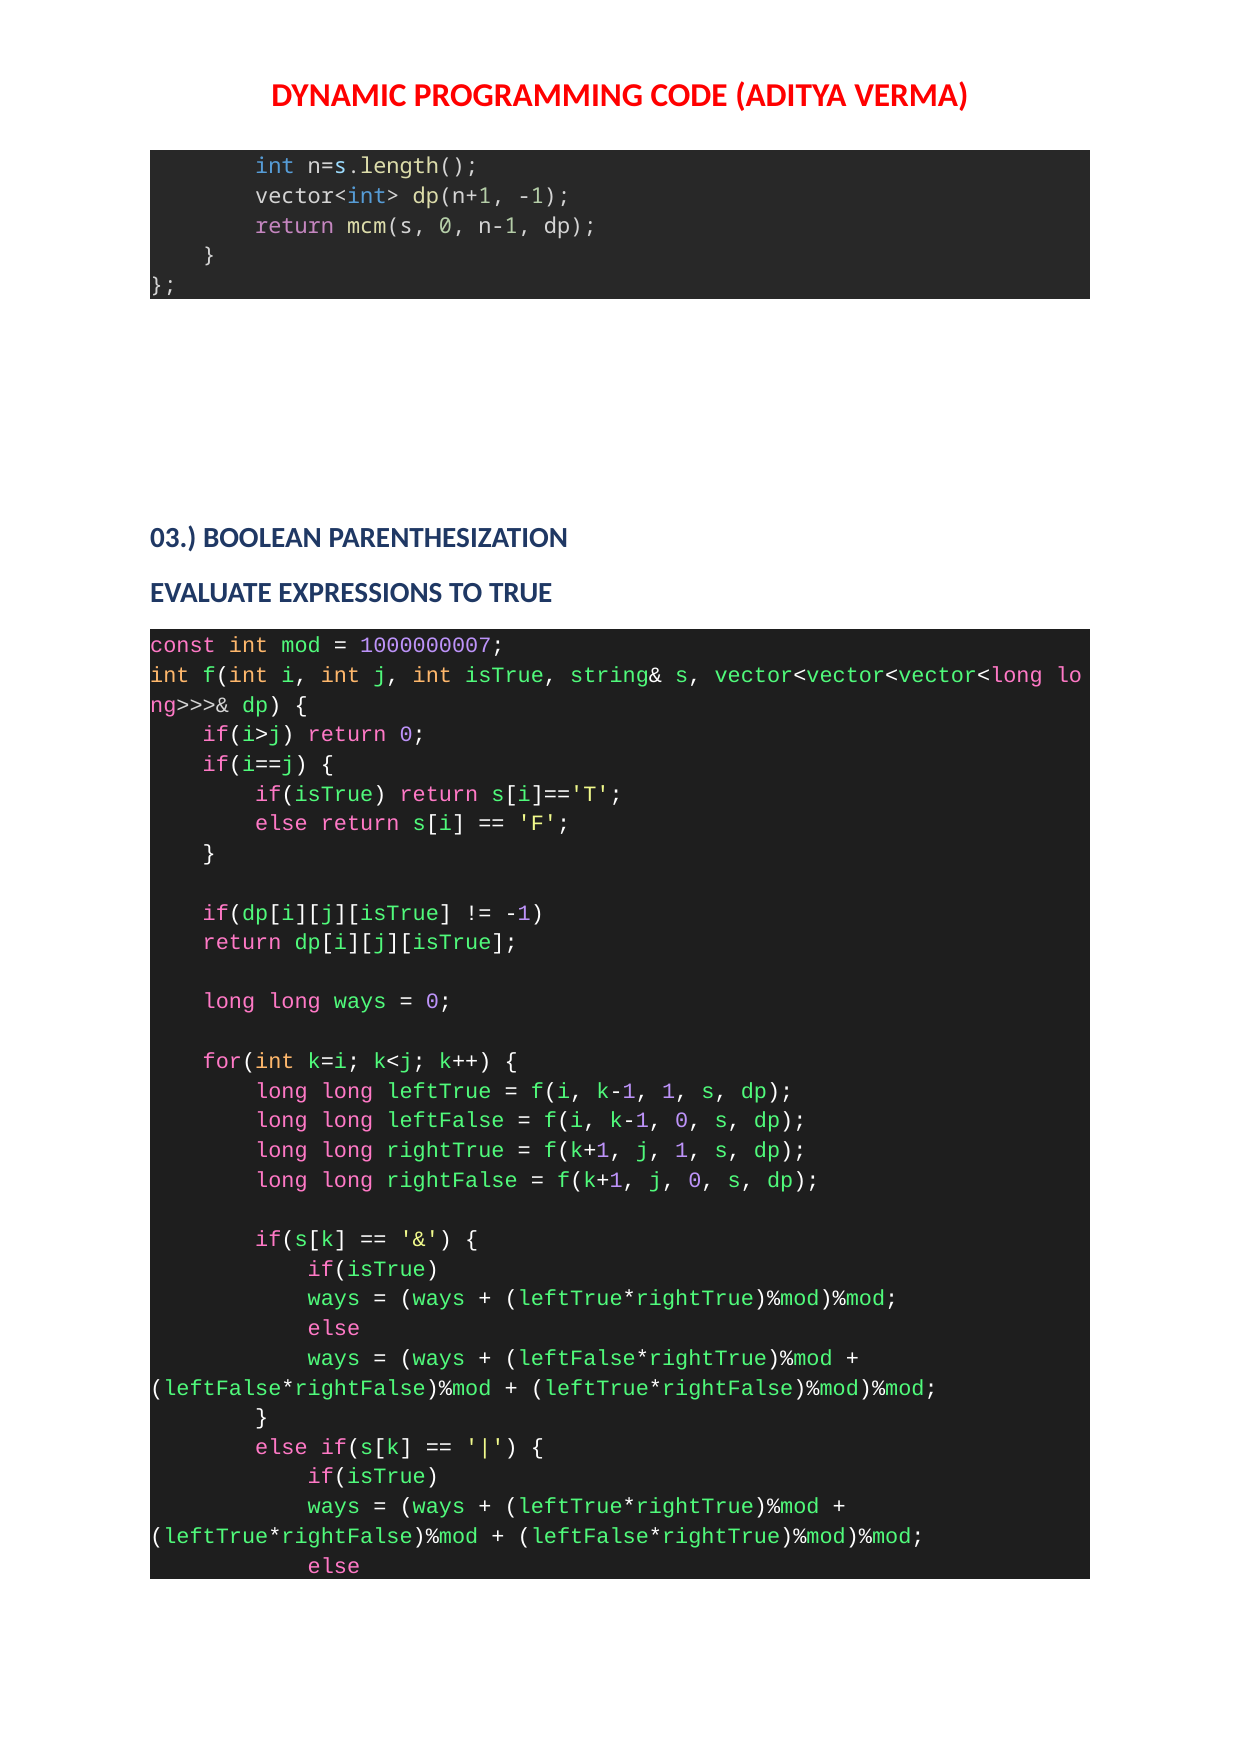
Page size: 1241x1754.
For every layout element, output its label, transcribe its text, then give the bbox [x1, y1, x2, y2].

text const int mod = 1000000007; [150, 629, 1090, 659]
text } [150, 1401, 1090, 1431]
text long long rightFalse = f(k+1, j, 0, s, dp); [150, 1164, 1090, 1194]
text } [150, 239, 1090, 269]
text if(isTrue) [150, 1461, 1090, 1491]
text if(dp[i][j][isTrue] != -1) [150, 897, 1090, 926]
text long long rightTrue = f(k+1, j, 1, s, dp); [150, 1134, 1090, 1164]
text long long leftTrue = f(i, k-1, 1, s, dp); [150, 1075, 1090, 1104]
text if(i>j) return 0; [150, 719, 1090, 748]
text EVALUATE EXPRESSIONS TO TRUE [150, 574, 1090, 610]
text 03.) BOOLEAN PARENTHESIZATION [150, 519, 1090, 555]
text return dp[i][j][isTrue]; [150, 926, 1090, 956]
text else if(s[k] == '|') { [150, 1431, 1090, 1461]
text long long leftFalse = f(i, k-1, 0, s, dp); [150, 1104, 1090, 1134]
text if(isTrue) [150, 1253, 1090, 1283]
text ways = (ways + (leftTrue*rightTrue)%mod)%mod; [150, 1283, 1090, 1312]
text else [150, 1550, 1090, 1579]
text int f(int i, int j, int isTrue, string& s, vector<vector<vector<long long>>>& dp) { [150, 659, 1090, 719]
text return mcm(s, 0, n-1, dp); [150, 209, 1090, 239]
text for(int k=i; k<j; k++) { [150, 1045, 1090, 1075]
text int n=s.length(); [150, 150, 1090, 180]
text else return s[i] == 'F'; [150, 808, 1090, 837]
text if(i==j) { [150, 748, 1090, 778]
text if(s[k] == '&') { [150, 1223, 1090, 1253]
text else [150, 1312, 1090, 1342]
text }; [150, 269, 1090, 299]
text ways = (ways + (leftTrue*rightTrue)%mod + (leftTrue*rightFalse)%mod + (leftFalse*rightTrue)%mod)%mod; [150, 1491, 1090, 1550]
text long long ways = 0; [150, 986, 1090, 1016]
text vector<int> dp(n+1, -1); [150, 180, 1090, 209]
text if(isTrue) return s[i]=='T'; [150, 778, 1090, 808]
text } [150, 837, 1090, 867]
text ways = (ways + (leftFalse*rightTrue)%mod + (leftFalse*rightFalse)%mod + (leftTrue*rightFalse)%mod)%mod; [150, 1342, 1090, 1401]
